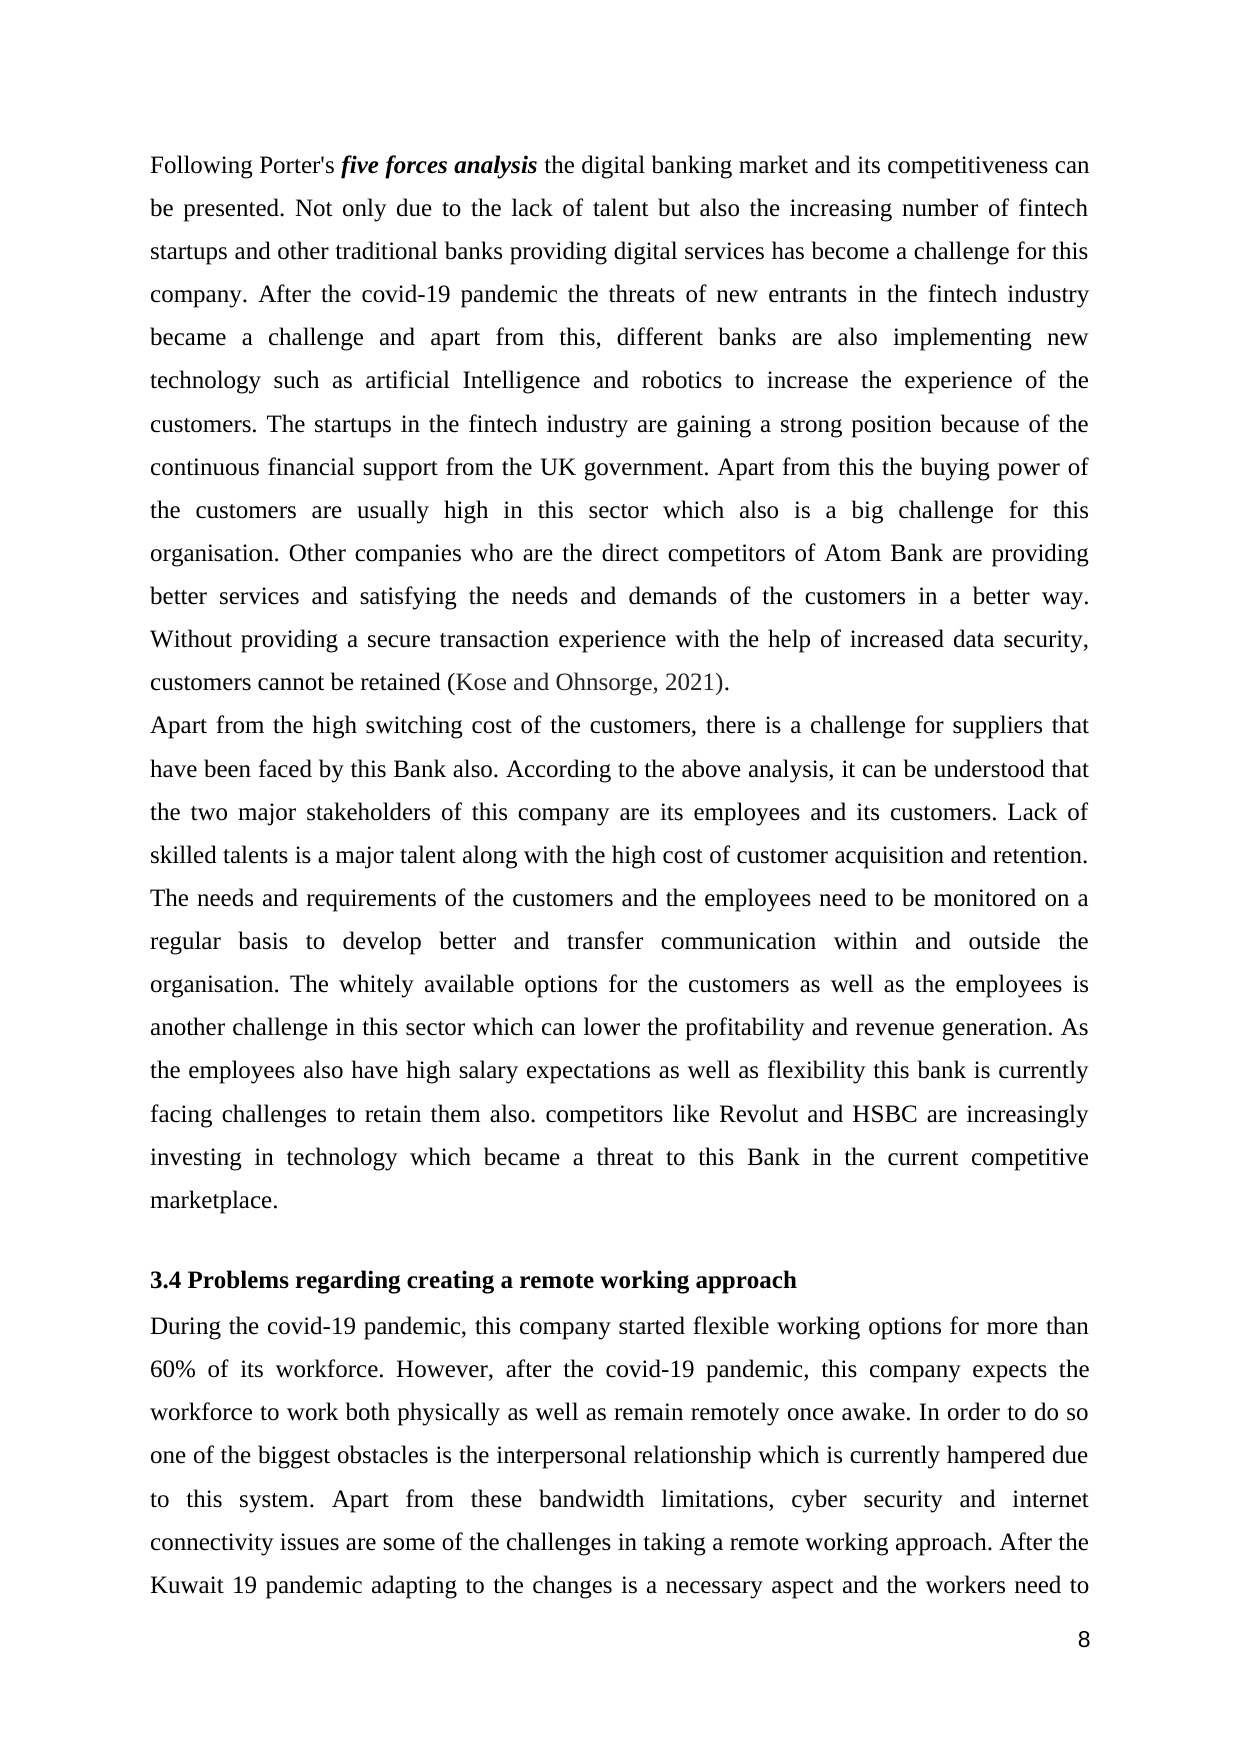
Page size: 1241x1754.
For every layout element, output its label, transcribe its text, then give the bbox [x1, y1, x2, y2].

text Apart from the high switching cost of the customers, there is a challenge for suppliers that have been faced by this Bank also. According to the above analysis, it can be understood that the two major stakeholders of this company are its employees and its customers. Lack of skilled talents is a major talent along with the high cost of customer acquisition and retention. The needs and requirements of the customers and the employees need to be monitored on a regular basis to develop better and transfer communication within and outside the organisation. The whitely available options for the customers as well as the employees is another challenge in this sector which can lower the profitability and revenue generation. As the employees also have high salary expectations as well as flexibility this bank is currently facing challenges to retain them also. competitors like Revolut and HSBC are increasingly investing in technology which became a threat to this Bank in the current competitive marketplace. [150, 711, 1090, 1214]
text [150, 1311, 1090, 1599]
subtitle 3.4 Problems regarding creating a remote working approach [150, 1266, 1090, 1294]
text Following Porter's five forces analysis the digital banking market and its competitiveness can be presented. Not only due to the lack of talent but also the increasing number of fintech startups and other traditional banks providing digital services has become a challenge for this company. After the covid-19 pandemic the threats of new entrants in the fintech industry became a challenge and apart from this, different banks are also implementing new technology such as artificial Intelligence and robotics to increase the experience of the customers. The startups in the fintech industry are gaining a strong position because of the continuous financial support from the UK government. Apart from this the buying power of the customers are usually high in this sector which also is a big challenge for this organisation. Other companies who are the direct competitors of Atom Bank are providing better services and satisfying the needs and demands of the customers in a better way. Without providing a secure transaction experience with the help of increased data security, customers cannot be retained (Kose and Ohnsorge, 2021). [150, 150, 1090, 696]
